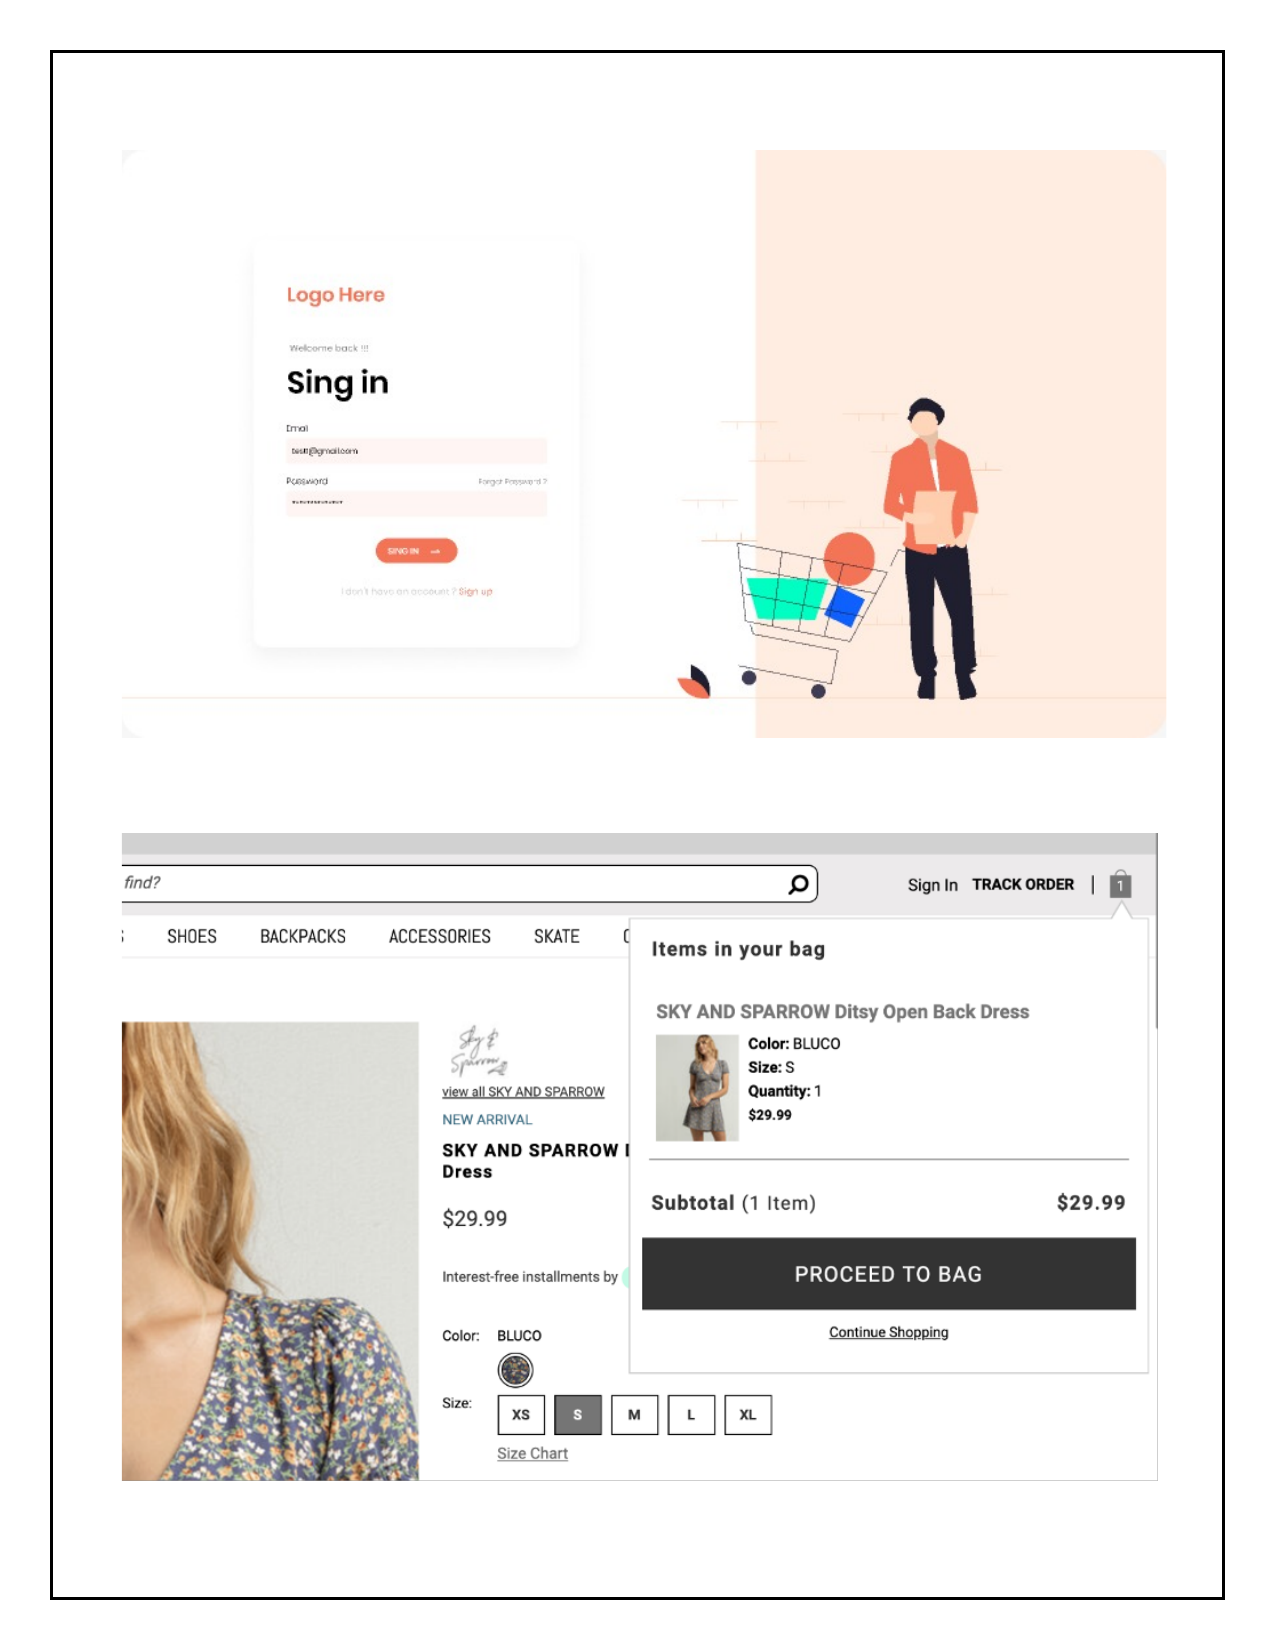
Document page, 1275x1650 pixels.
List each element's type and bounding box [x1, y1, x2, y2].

picture [121, 833, 1159, 1482]
picture [121, 150, 1167, 738]
